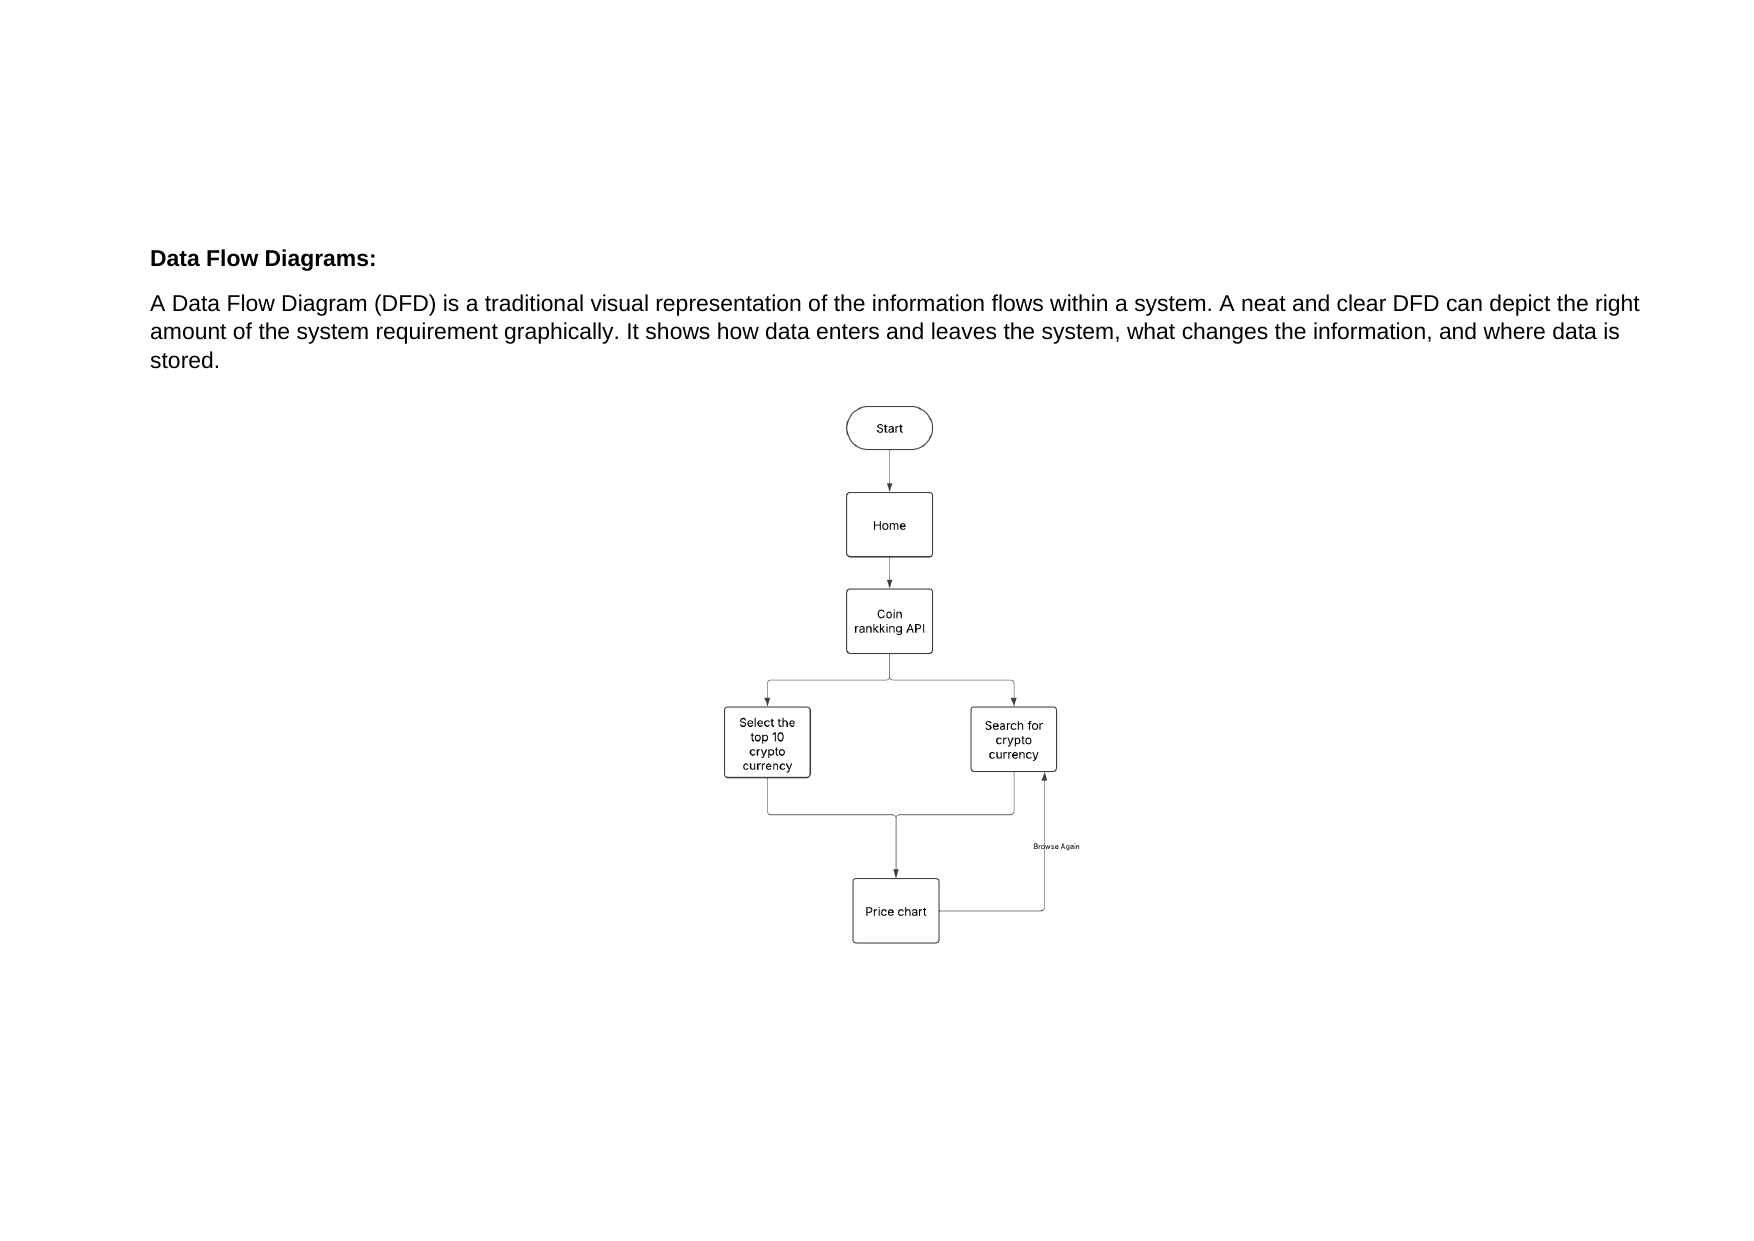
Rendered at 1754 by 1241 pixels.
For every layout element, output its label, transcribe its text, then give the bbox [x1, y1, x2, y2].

text Data Flow Diagrams: [150, 245, 1665, 271]
text A Data Flow Diagram (DFD) is a traditional visual representation of the information flows within a system. A neat and clear DFD can depict the right amount of the system requirement graphically. It shows how data enters and leaves the system, what changes the information, and where data is stored. [150, 290, 1665, 373]
picture [705, 379, 1118, 970]
